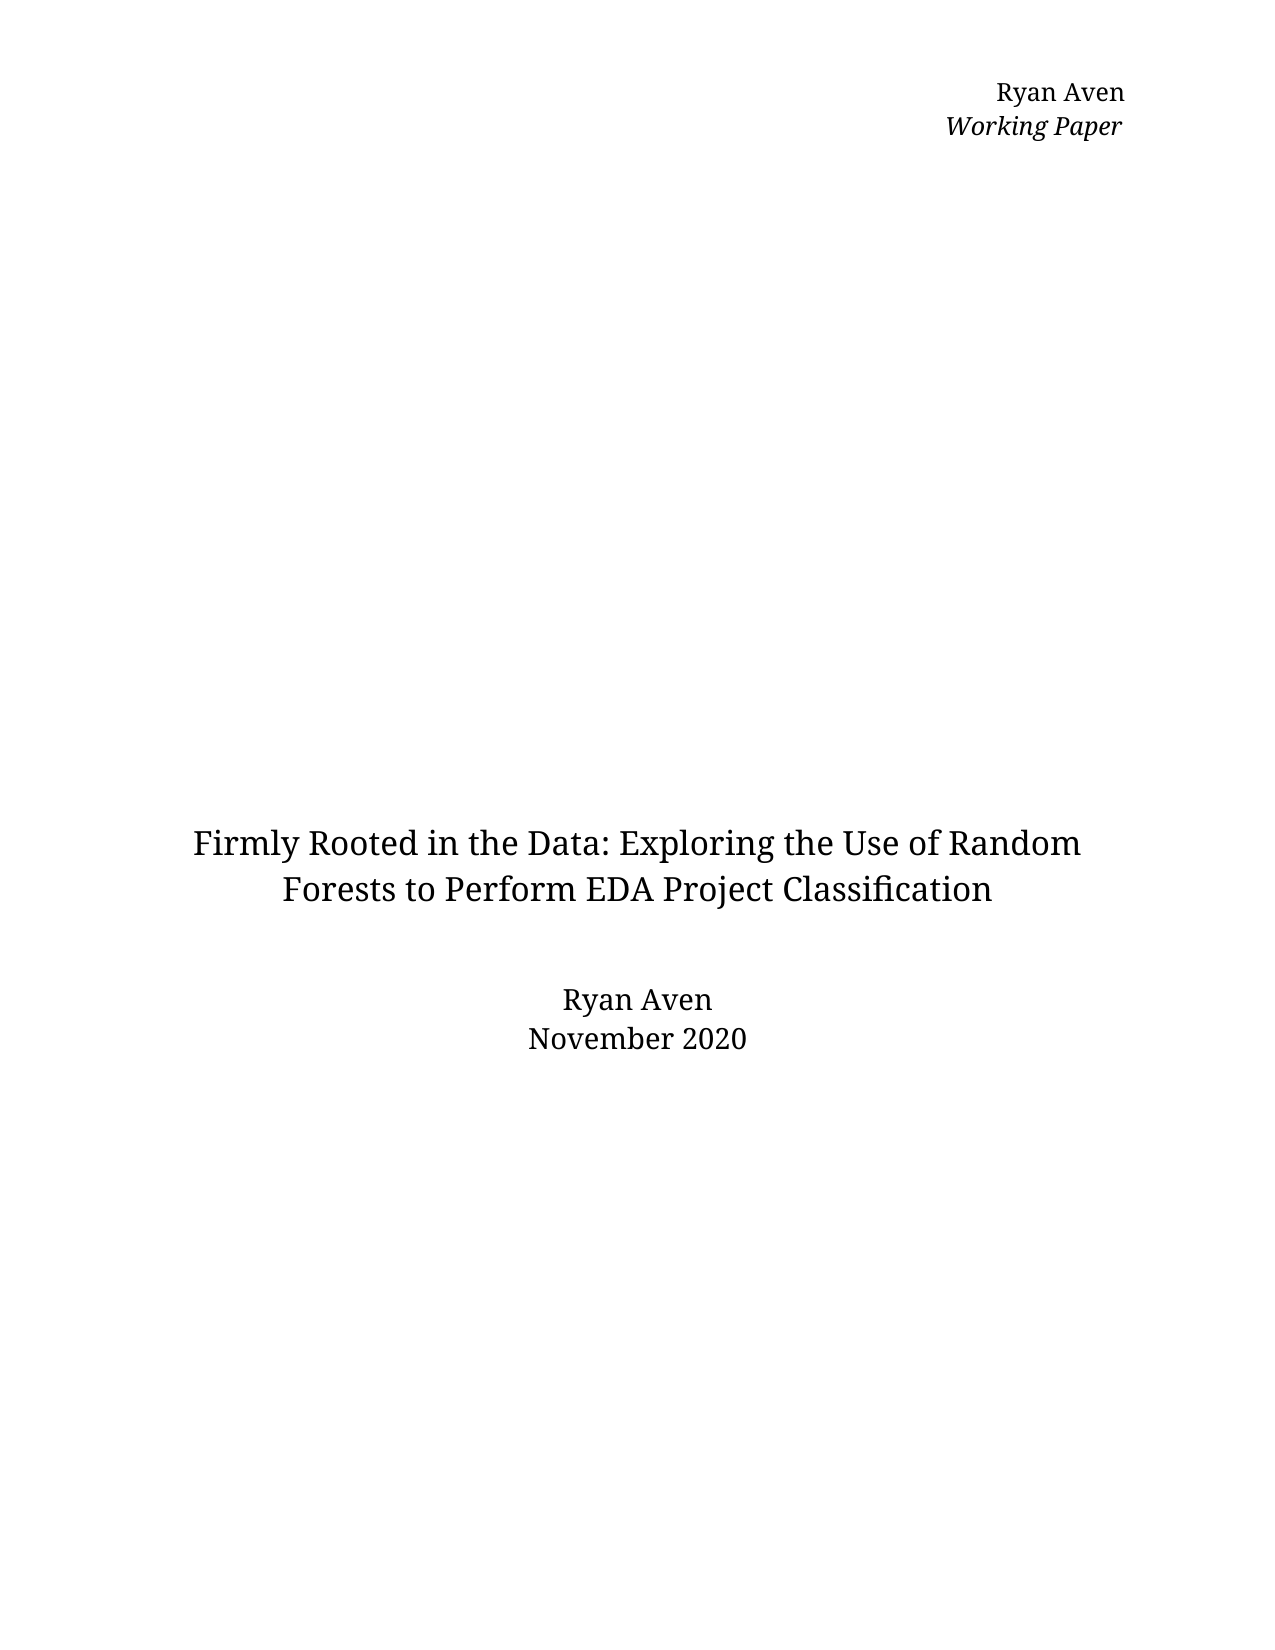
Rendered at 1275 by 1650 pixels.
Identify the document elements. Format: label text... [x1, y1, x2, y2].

text November 2020 [150, 1018, 1125, 1058]
text Ryan Aven [150, 979, 1125, 1018]
text Firmly Rooted in the Data: Exploring the Use of Random Forests to Perform EDA Project Classification [150, 820, 1125, 911]
